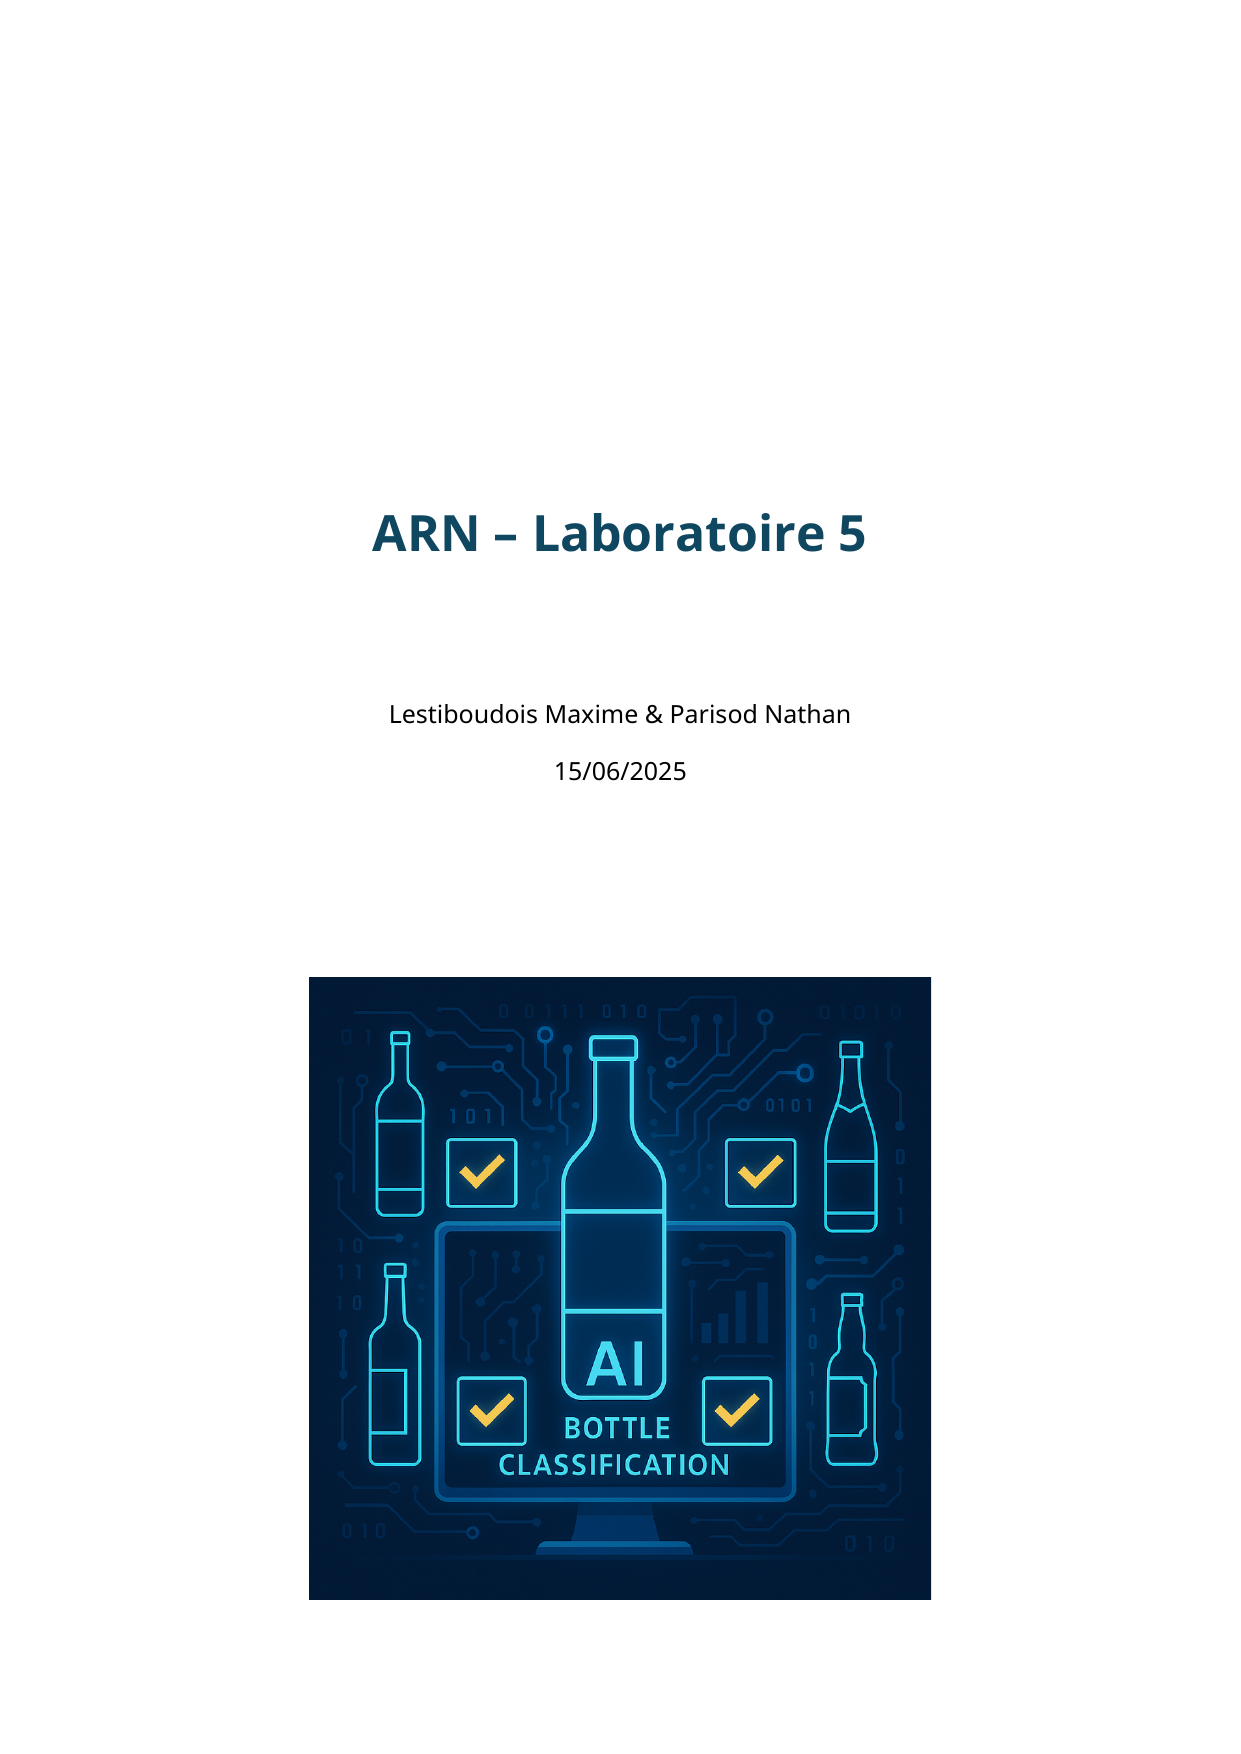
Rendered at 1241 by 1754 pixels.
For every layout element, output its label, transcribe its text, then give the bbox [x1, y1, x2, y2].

picture [309, 977, 932, 1600]
subtitle ARN – Laboratoire 5 [150, 497, 1090, 566]
text 15/06/2025 [150, 753, 1090, 787]
text Lestiboudois Maxime & Parisod Nathan [150, 697, 1090, 731]
